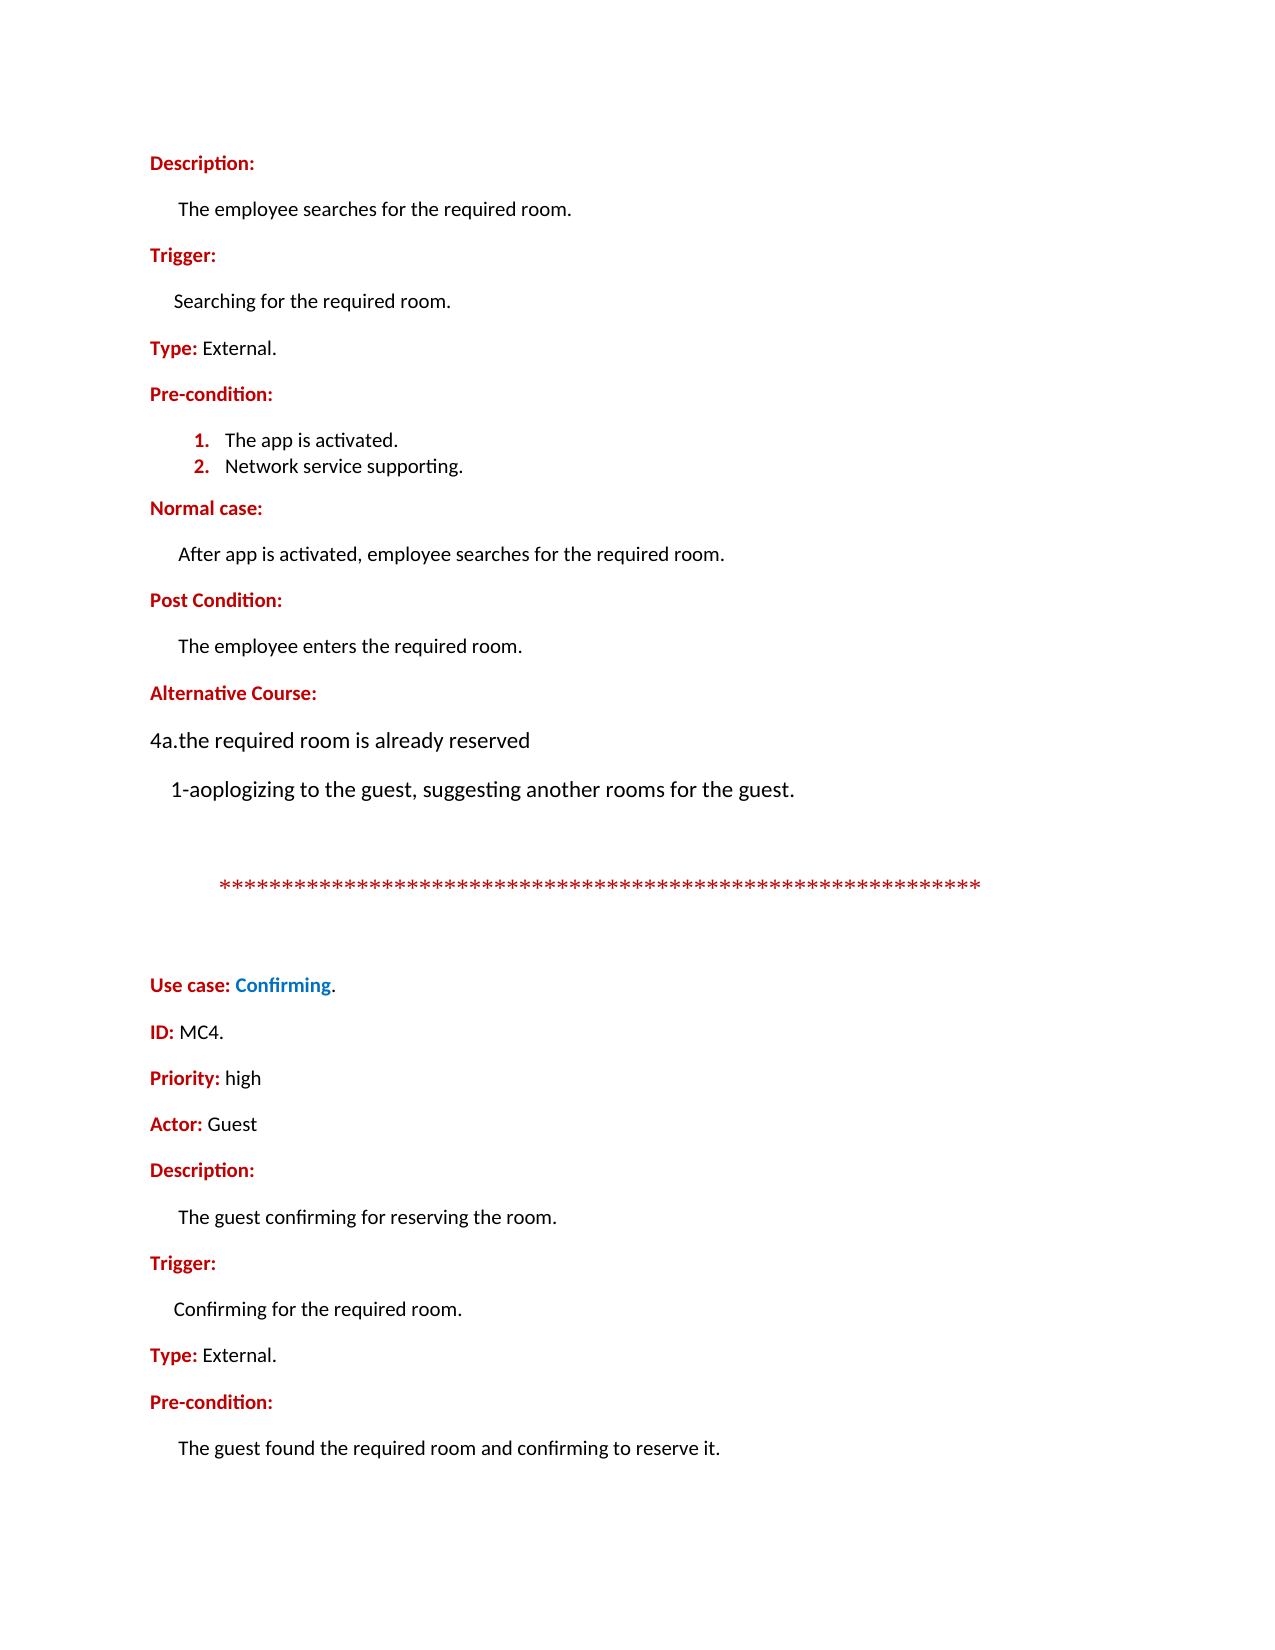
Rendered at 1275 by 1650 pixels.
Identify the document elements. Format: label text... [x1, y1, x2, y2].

text Normal case: [150, 495, 1125, 520]
text ID: MC4. [150, 1019, 1125, 1044]
text The employee enters the required room. [150, 634, 1125, 659]
text ************************************************************* [150, 873, 1125, 902]
text 4a.the required room is already reserved [150, 726, 1125, 754]
text Alternative Course: [150, 680, 1125, 705]
text The guest confirming for reserving the room. [150, 1204, 1125, 1229]
text Use case: Confirming. [150, 973, 1125, 998]
text Trigger: [150, 242, 1125, 268]
text Description: [150, 1158, 1125, 1183]
list The app is activated. [194, 427, 1125, 453]
text Type: External. [150, 335, 1125, 360]
text Priority: high [150, 1065, 1125, 1091]
text Searching for the required room. [150, 289, 1125, 314]
text Post Condition: [150, 587, 1125, 613]
text The guest found the required room and confirming to reserve it. [150, 1435, 1125, 1461]
text Description: [150, 150, 1125, 175]
text After app is activated, employee searches for the required room. [150, 541, 1125, 567]
text Actor: Guest [150, 1111, 1125, 1137]
text Type: External. [150, 1343, 1125, 1368]
text Confirming for the required room. [150, 1296, 1125, 1322]
text Trigger: [150, 1250, 1125, 1276]
text 1-aoplogizing to the guest, suggesting another rooms for the guest. [150, 775, 1125, 803]
list Network service supporting. [194, 453, 1125, 478]
text Pre-condition: [150, 1389, 1125, 1414]
text The employee searches for the required room. [150, 196, 1125, 222]
text Pre-condition: [150, 381, 1125, 407]
